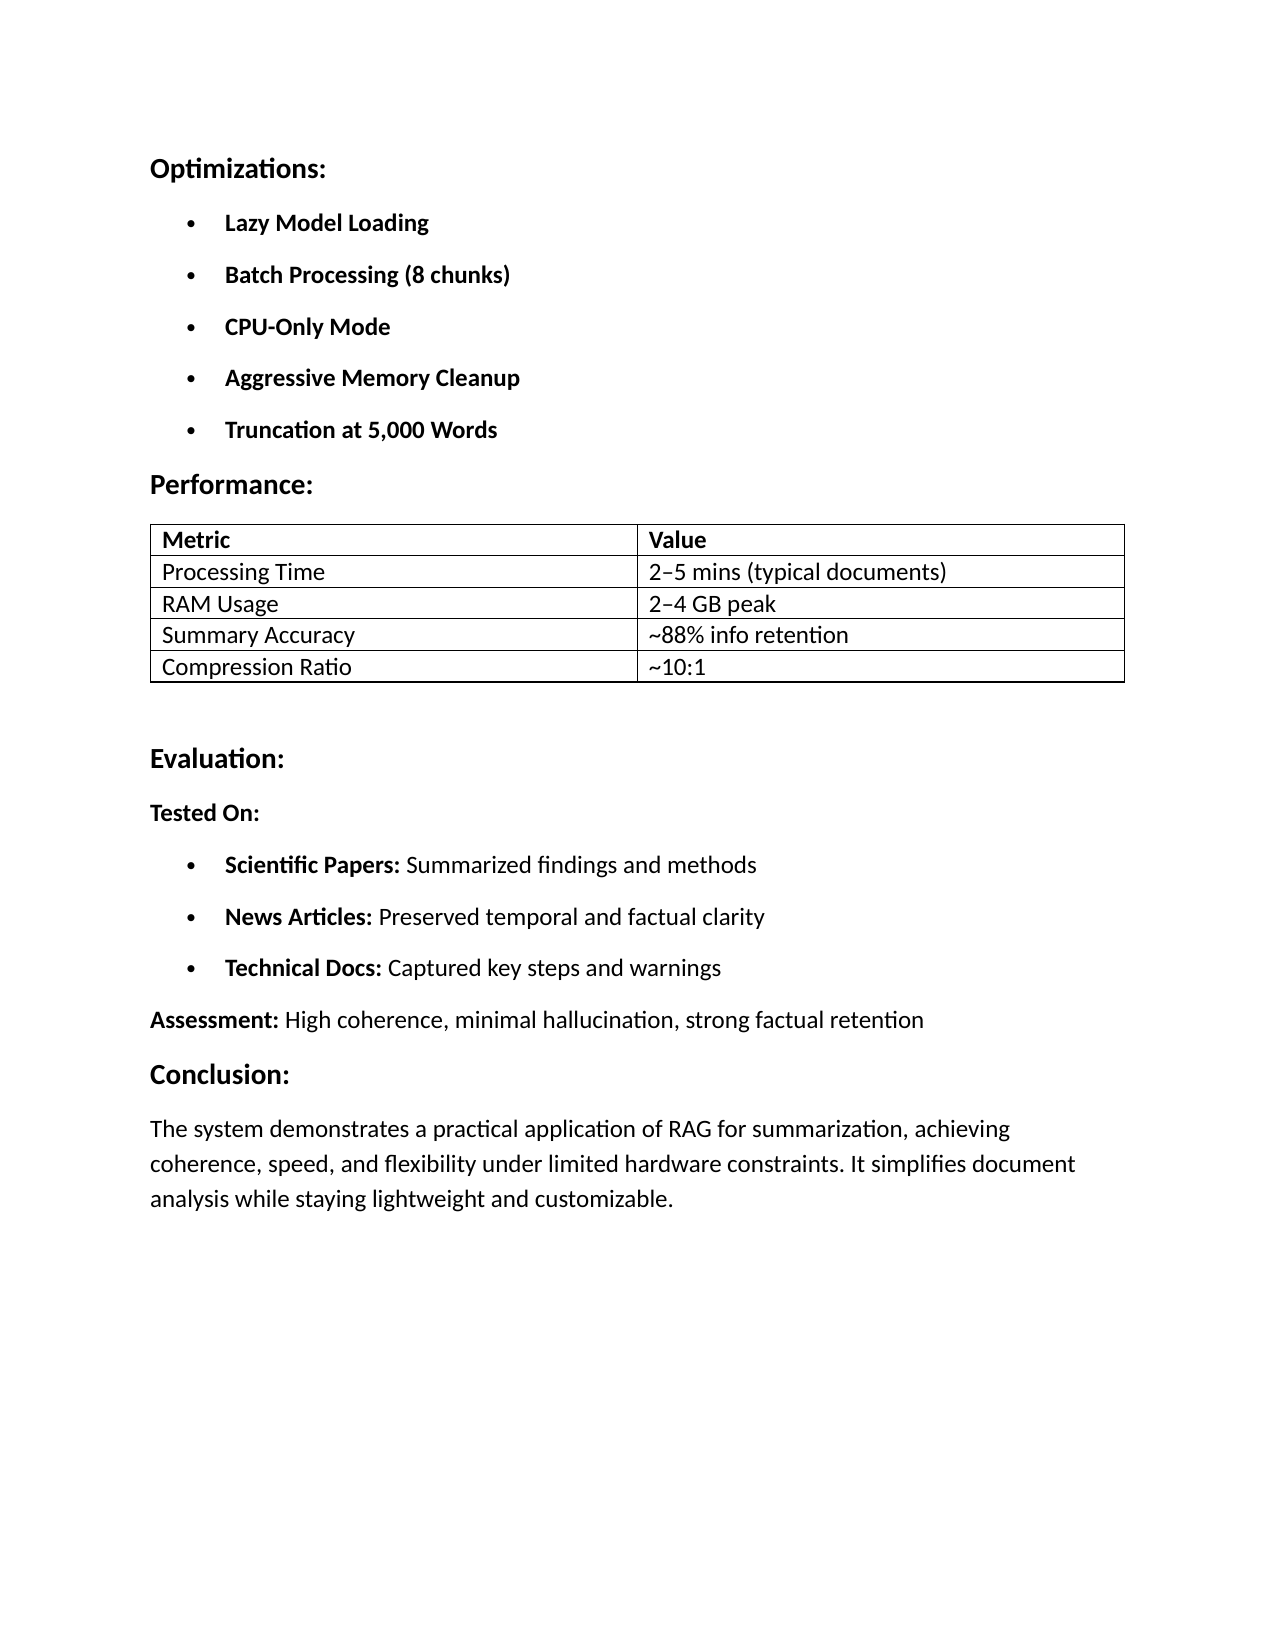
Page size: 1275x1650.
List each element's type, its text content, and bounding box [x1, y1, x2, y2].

text Optimizations: [150, 150, 1125, 186]
table_header Value [638, 525, 1124, 555]
list News Articles: Preserved temporal and factual clarity [187, 901, 1125, 931]
list Batch Processing (8 chunks) [187, 259, 1125, 290]
text Assessment: High coherence, minimal hallucination, strong factual retention [150, 1004, 1125, 1035]
table_cell Processing Time [151, 556, 637, 587]
table_cell RAM Usage [151, 588, 637, 618]
text Tested On: [150, 798, 1125, 828]
list Truncation at 5,000 Words [187, 414, 1125, 445]
text Conclusion: [150, 1056, 1125, 1092]
table_cell 2–4 GB peak [638, 588, 1124, 618]
text Evaluation: [150, 740, 1125, 776]
list Technical Docs: Captured key steps and warnings [187, 953, 1125, 983]
text Performance: [150, 466, 1125, 502]
list Lazy Model Loading [187, 208, 1125, 238]
table_cell ~10:1 [638, 651, 1124, 681]
table_header Metric [151, 525, 637, 555]
text The system demonstrates a practical application of RAG for summarization, achieving coherence, speed, and flexibility under limited hardware constraints. It simplifies document analysis while staying lightweight and customizable. [150, 1113, 1125, 1214]
table_cell ~88% info retention [638, 619, 1124, 650]
list CPU-Only Mode [187, 311, 1125, 341]
list Scientific Papers: Summarized findings and methods [187, 849, 1125, 880]
table_cell 2–5 mins (typical documents) [638, 556, 1124, 587]
list Aggressive Memory Cleanup [187, 363, 1125, 393]
table_cell Summary Accuracy [151, 619, 637, 650]
table_cell Compression Ratio [151, 651, 637, 681]
